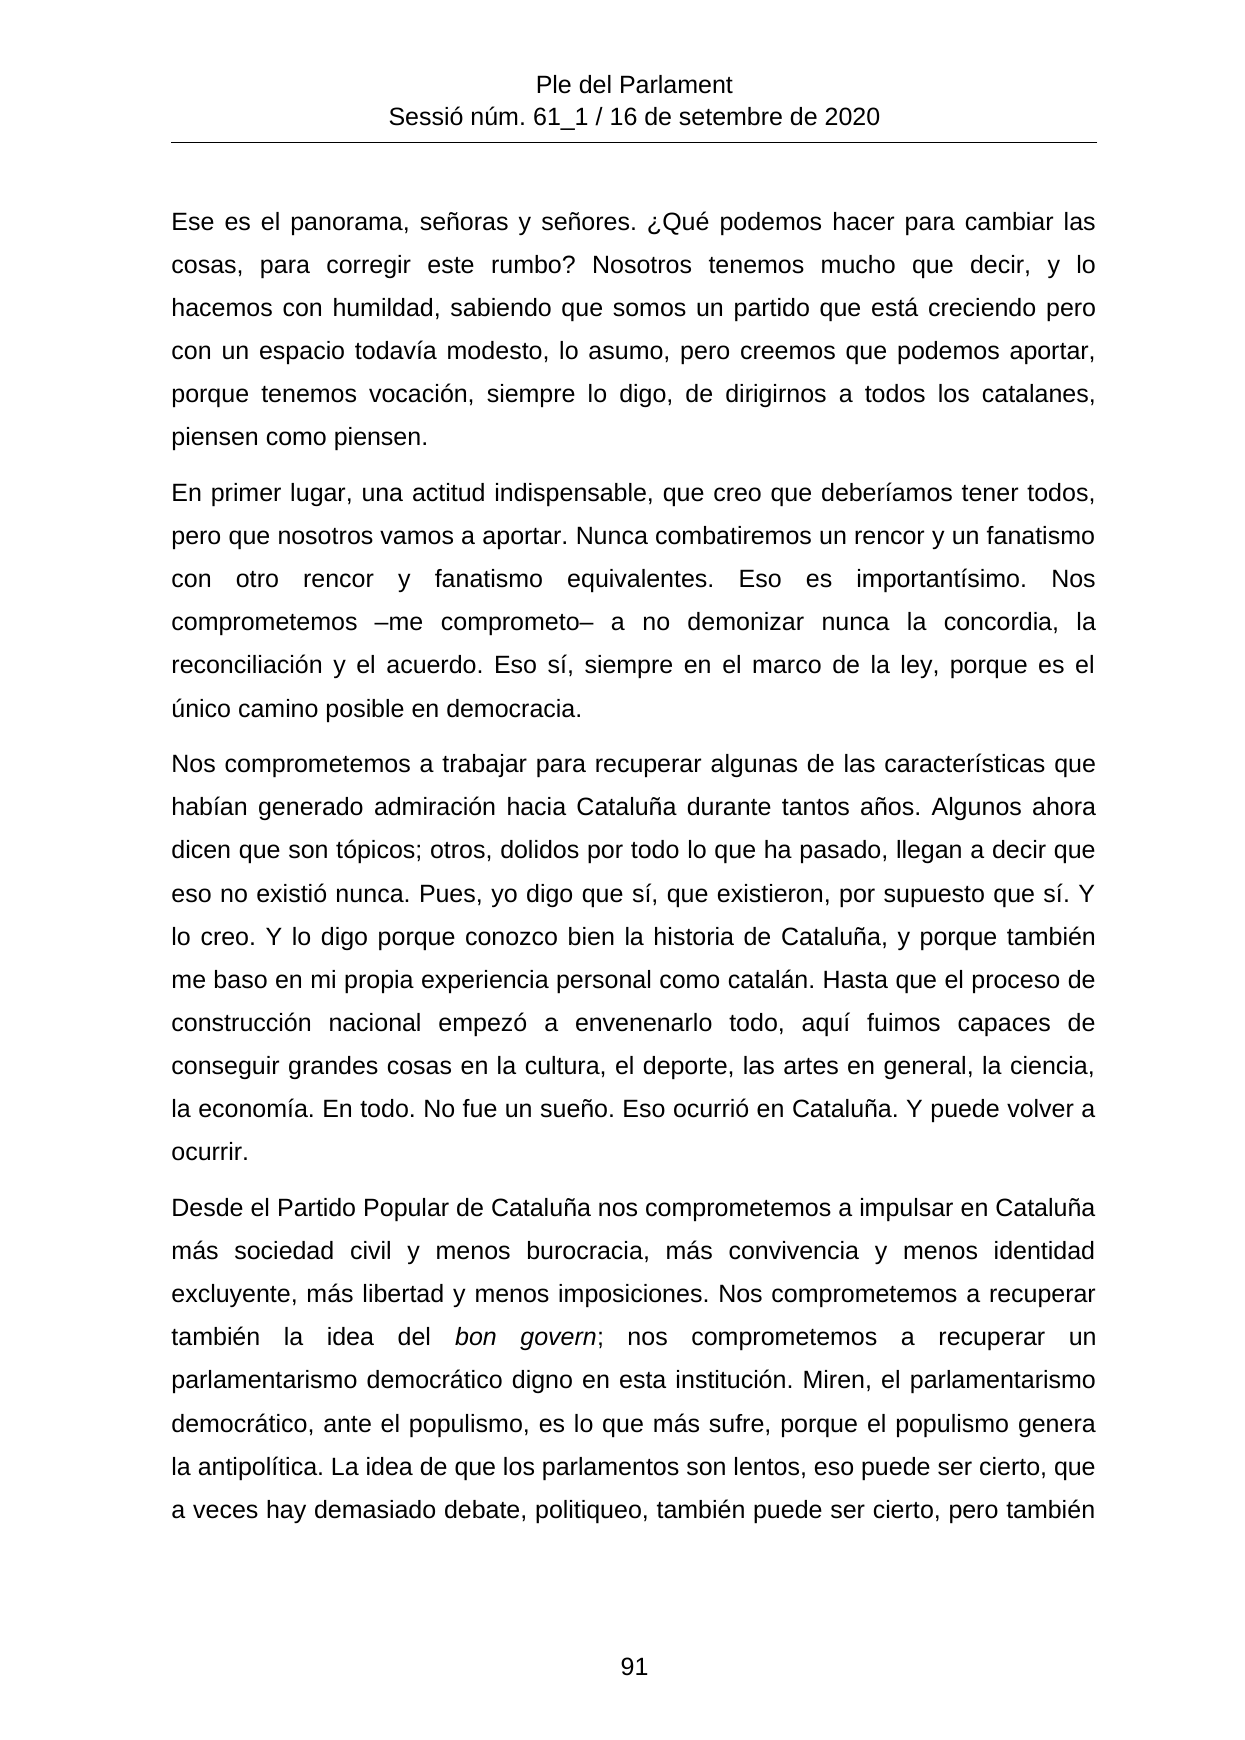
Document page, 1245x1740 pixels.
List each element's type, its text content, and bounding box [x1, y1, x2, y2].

text Nos comprometemos a trabajar para recuperar algunas de las características que habían generado admiración hacia Cataluña durante tantos años. Algunos ahora dicen que son tópicos; otros, dolidos por todo lo que ha pasado, llegan a decir que eso no existió nunca. Pues, yo digo que sí, que existieron, por supuesto que sí. Y lo creo. Y lo digo porque conozco bien la historia de Cataluña, y porque también me baso en mi propia experiencia personal como catalán. Hasta que el proceso de construcción nacional empezó a envenenarlo todo, aquí fuimos capaces de conseguir grandes cosas en la cultura, el deporte, las artes en general, la ciencia, la economía. En todo. No fue un sueño. Eso ocurrió en Cataluña. Y puede volver a ocurrir. [171, 749, 1097, 1166]
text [171, 1193, 1097, 1524]
text Ese es el panorama, señoras y señores. ¿Qué podemos hacer para cambiar las cosas, para corregir este rumbo? Nosotros tenemos mucho que decir, y lo hacemos con humildad, sabiendo que somos un partido que está creciendo pero con un espacio todavía modesto, lo asumo, pero creemos que podemos aportar, porque tenemos vocación, siempre lo digo, de dirigirnos a todos los catalanes, piensen como piensen. [171, 207, 1097, 451]
text En primer lugar, una actitud indispensable, que creo que deberíamos tener todos, pero que nosotros vamos a aportar. Nunca combatiremos un rencor y un fanatismo con otro rencor y fanatismo equivalentes. Eso es importantísimo. Nos comprometemos –me comprometo– a no demonizar nunca la concordia, la reconciliación y el acuerdo. Eso sí, siempre en el marco de la ley, porque es el único camino posible en democracia. [171, 478, 1097, 722]
